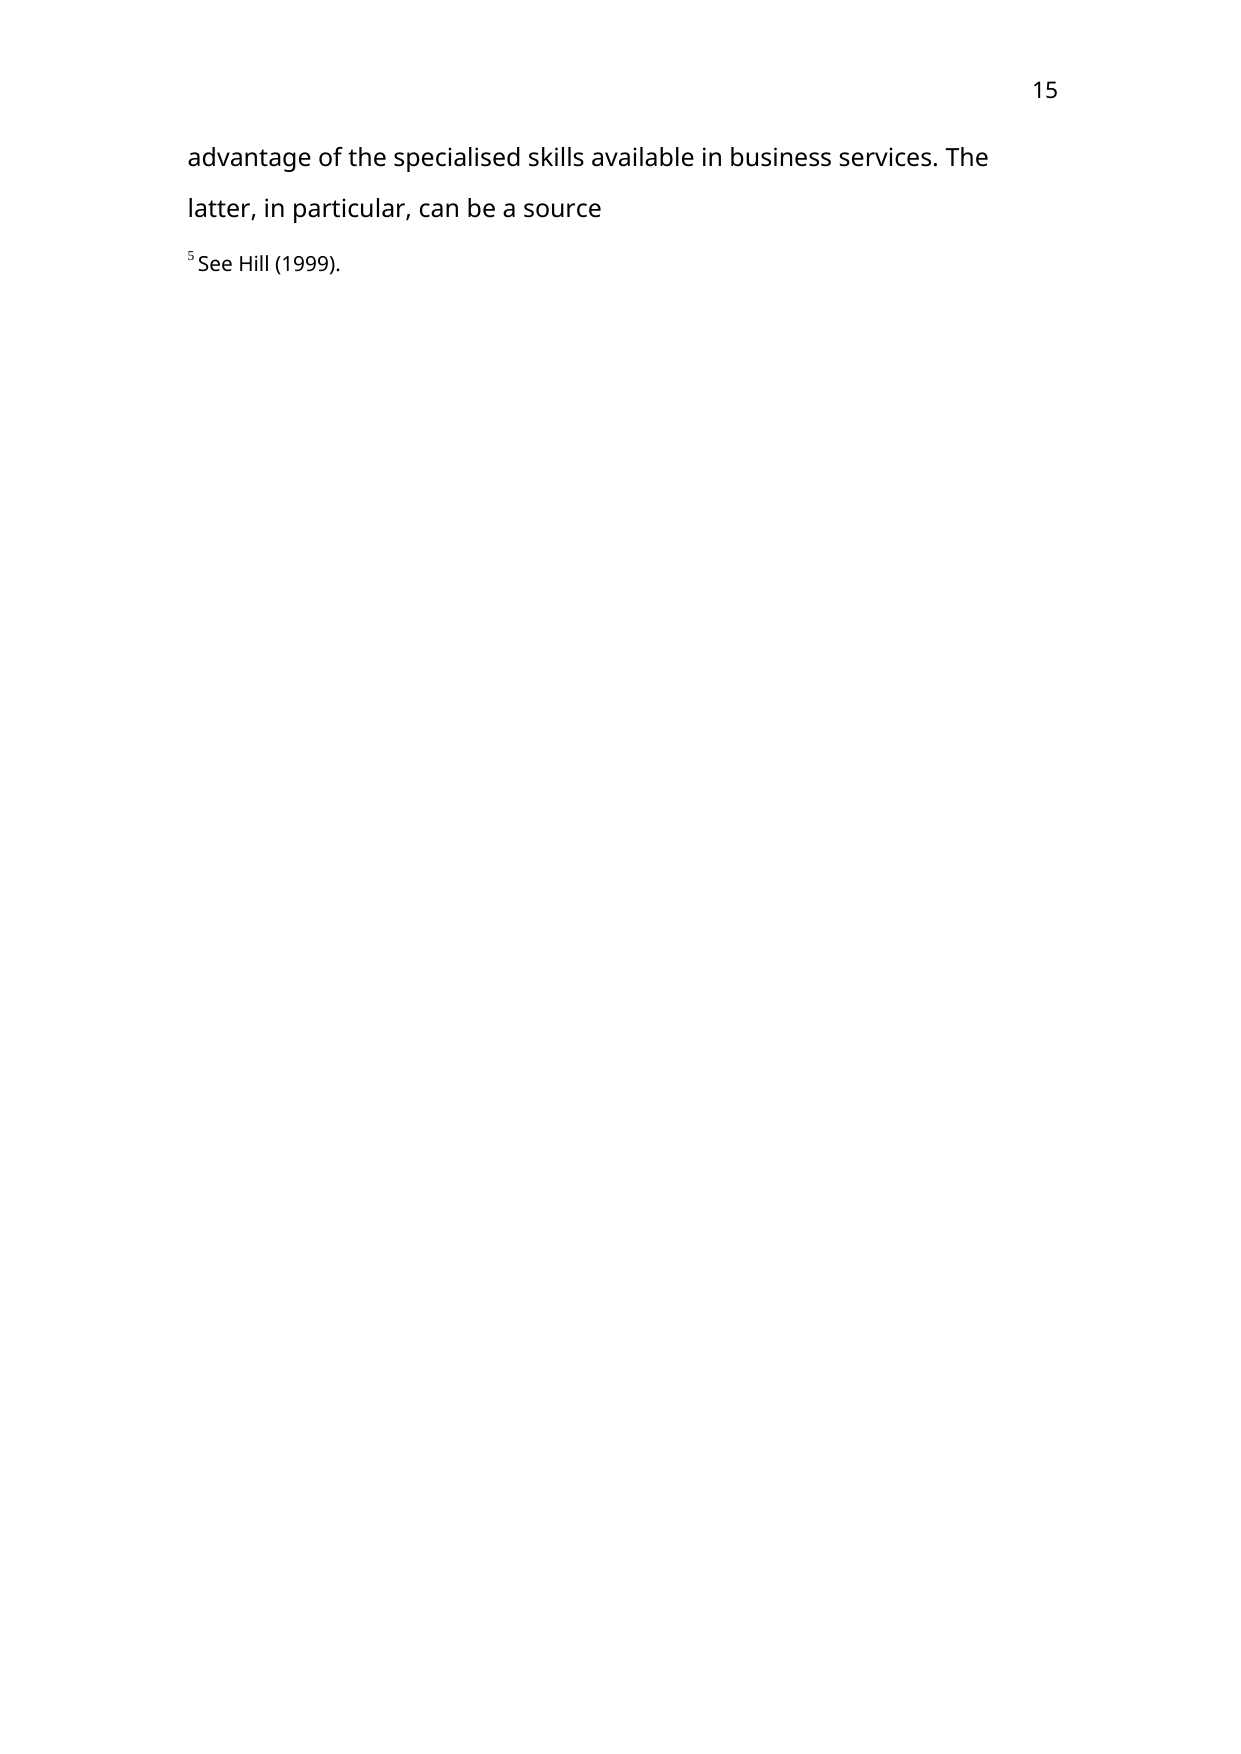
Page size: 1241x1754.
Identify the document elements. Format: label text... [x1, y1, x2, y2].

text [187, 139, 1044, 225]
text 5 See Hill (1999). [187, 248, 1163, 277]
